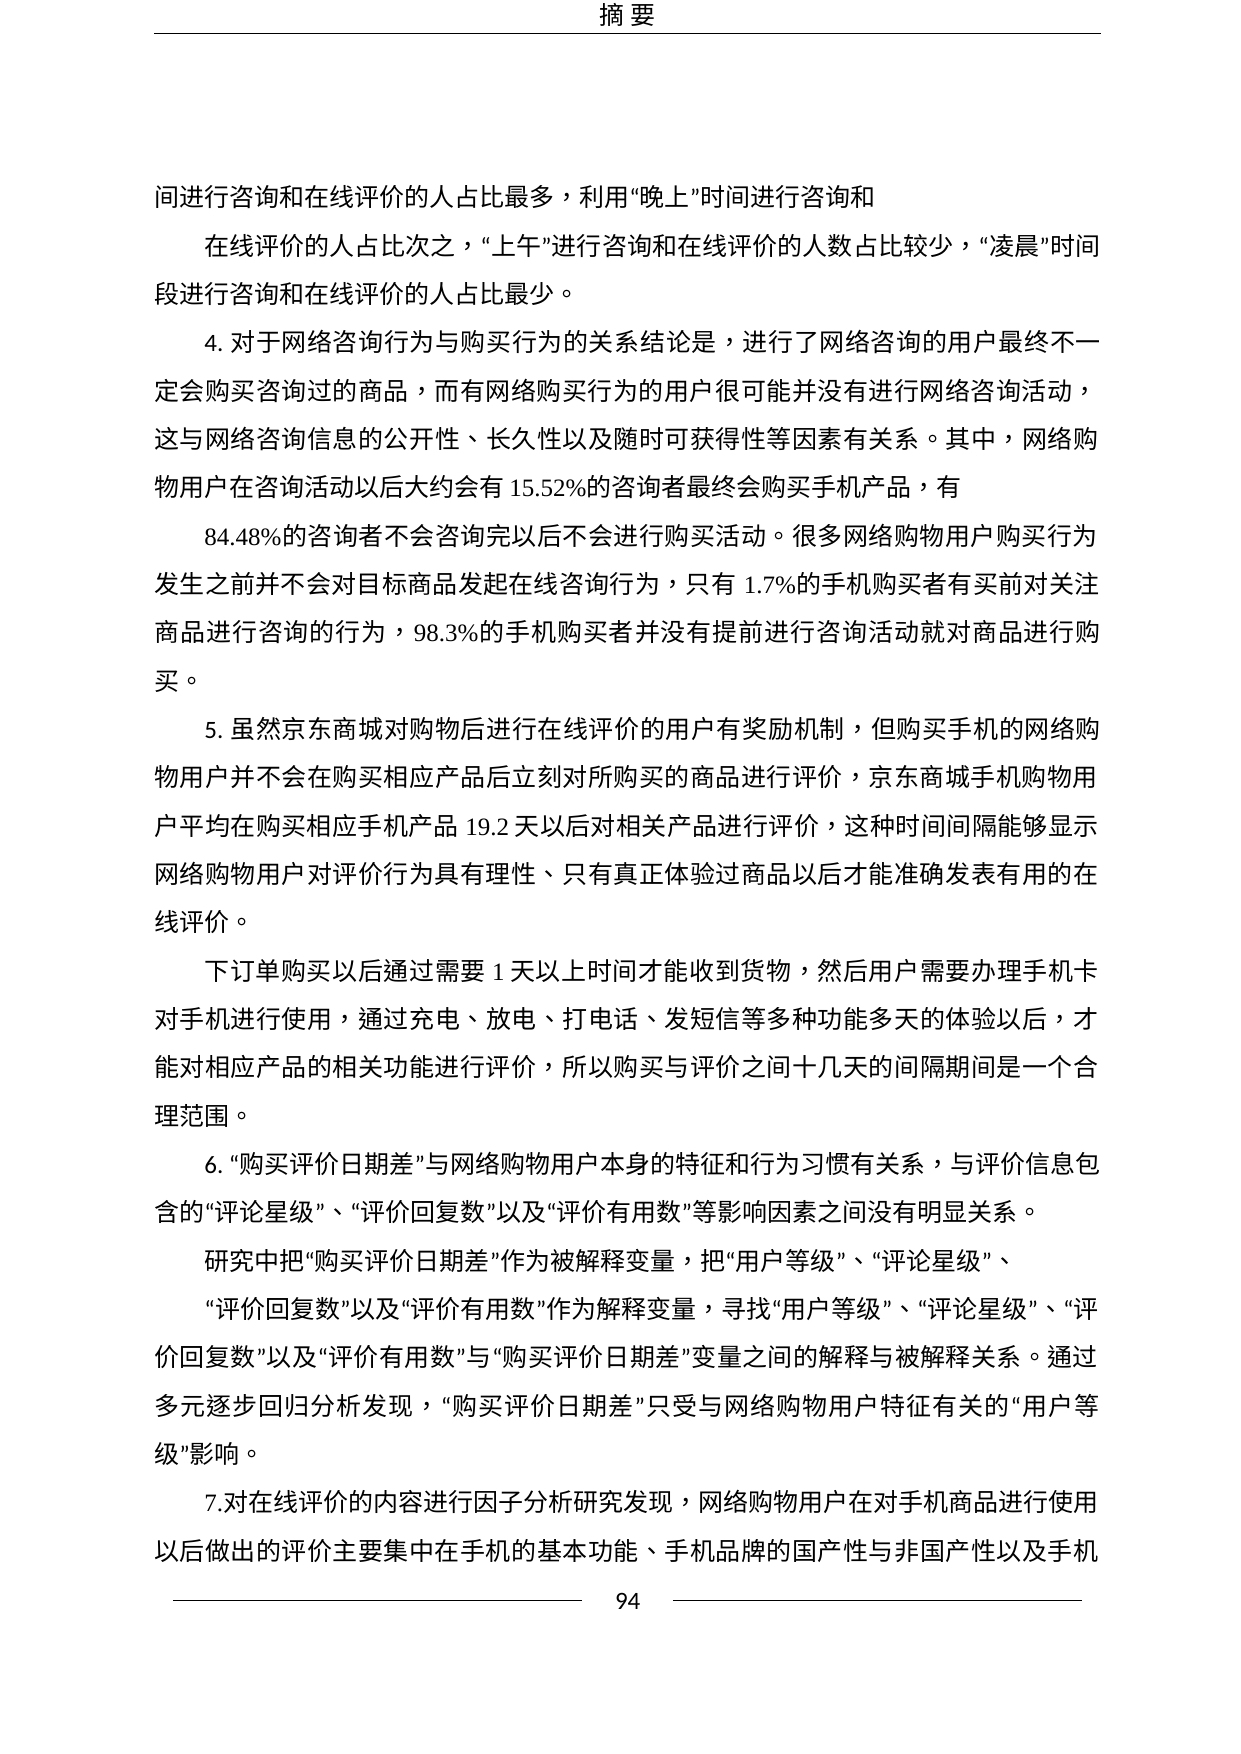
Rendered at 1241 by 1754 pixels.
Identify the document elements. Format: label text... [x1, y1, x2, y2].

text 5. 虽然京东商城对购物后进行在线评价的用户有奖励机制，但购买手机的网络购物用户并不会在购买相应产品后立刻对所购买的商品进行评价，京东商城手机购物用户平均在购买相应手机产品19.2天以后对相关产品进行评价，这种时间间隔能够显示网络购物用户对评价行为具有理性、只有真正体验过商品以后才能准确发表有用的在线评价。 [154, 696, 1101, 938]
text 84.48%的咨询者不会咨询完以后不会进行购买活动。很多网络购物用户购买行为发生之前并不会对目标商品发起在线咨询行为，只有1.7%的手机购买者有买前对关注商品进行咨询的行为，98.3%的手机购买者并没有提前进行咨询活动就对商品进行购买。 [154, 503, 1101, 696]
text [154, 1469, 1101, 1566]
text 6. “购买评价日期差”与网络购物用户本身的特征和行为习惯有关系，与评价信息包含的“评论星级”、“评价回复数”以及“评价有用数”等影响因素之间没有明显关系。 [154, 1131, 1101, 1228]
text 研究中把“购买评价日期差”作为被解释变量，把“用户等级”、“评论星级”、 [154, 1228, 1101, 1276]
text 在线评价的人占比次之，“上午”进行咨询和在线评价的人数占比较少，“凌晨”时间段进行咨询和在线评价的人占比最少。 [154, 213, 1101, 309]
text 4. 对于网络咨询行为与购买行为的关系结论是，进行了网络咨询的用户最终不一定会购买咨询过的商品，而有网络购买行为的用户很可能并没有进行网络咨询活动，这与网络咨询信息的公开性、长久性以及随时可获得性等因素有关系。其中，网络购物用户在咨询活动以后大约会有15.52%的咨询者最终会购买手机产品，有 [154, 309, 1101, 503]
text “评价回复数”以及“评价有用数”作为解释变量，寻找“用户等级”、“评论星级”、“评价回复数”以及“评价有用数”与“购买评价日期差”变量之间的解释与被解释关系。通过多元逐步回归分析发现，“购买评价日期差”只受与网络购物用户特征有关的“用户等级”影响。 [154, 1276, 1101, 1469]
text 下订单购买以后通过需要1天以上时间才能收到货物，然后用户需要办理手机卡对手机进行使用，通过充电、放电、打电话、发短信等多种功能多天的体验以后，才能对相应产品的相关功能进行评价，所以购买与评价之间十几天的间隔期间是一个合理范围。 [154, 938, 1101, 1131]
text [154, 164, 1101, 213]
